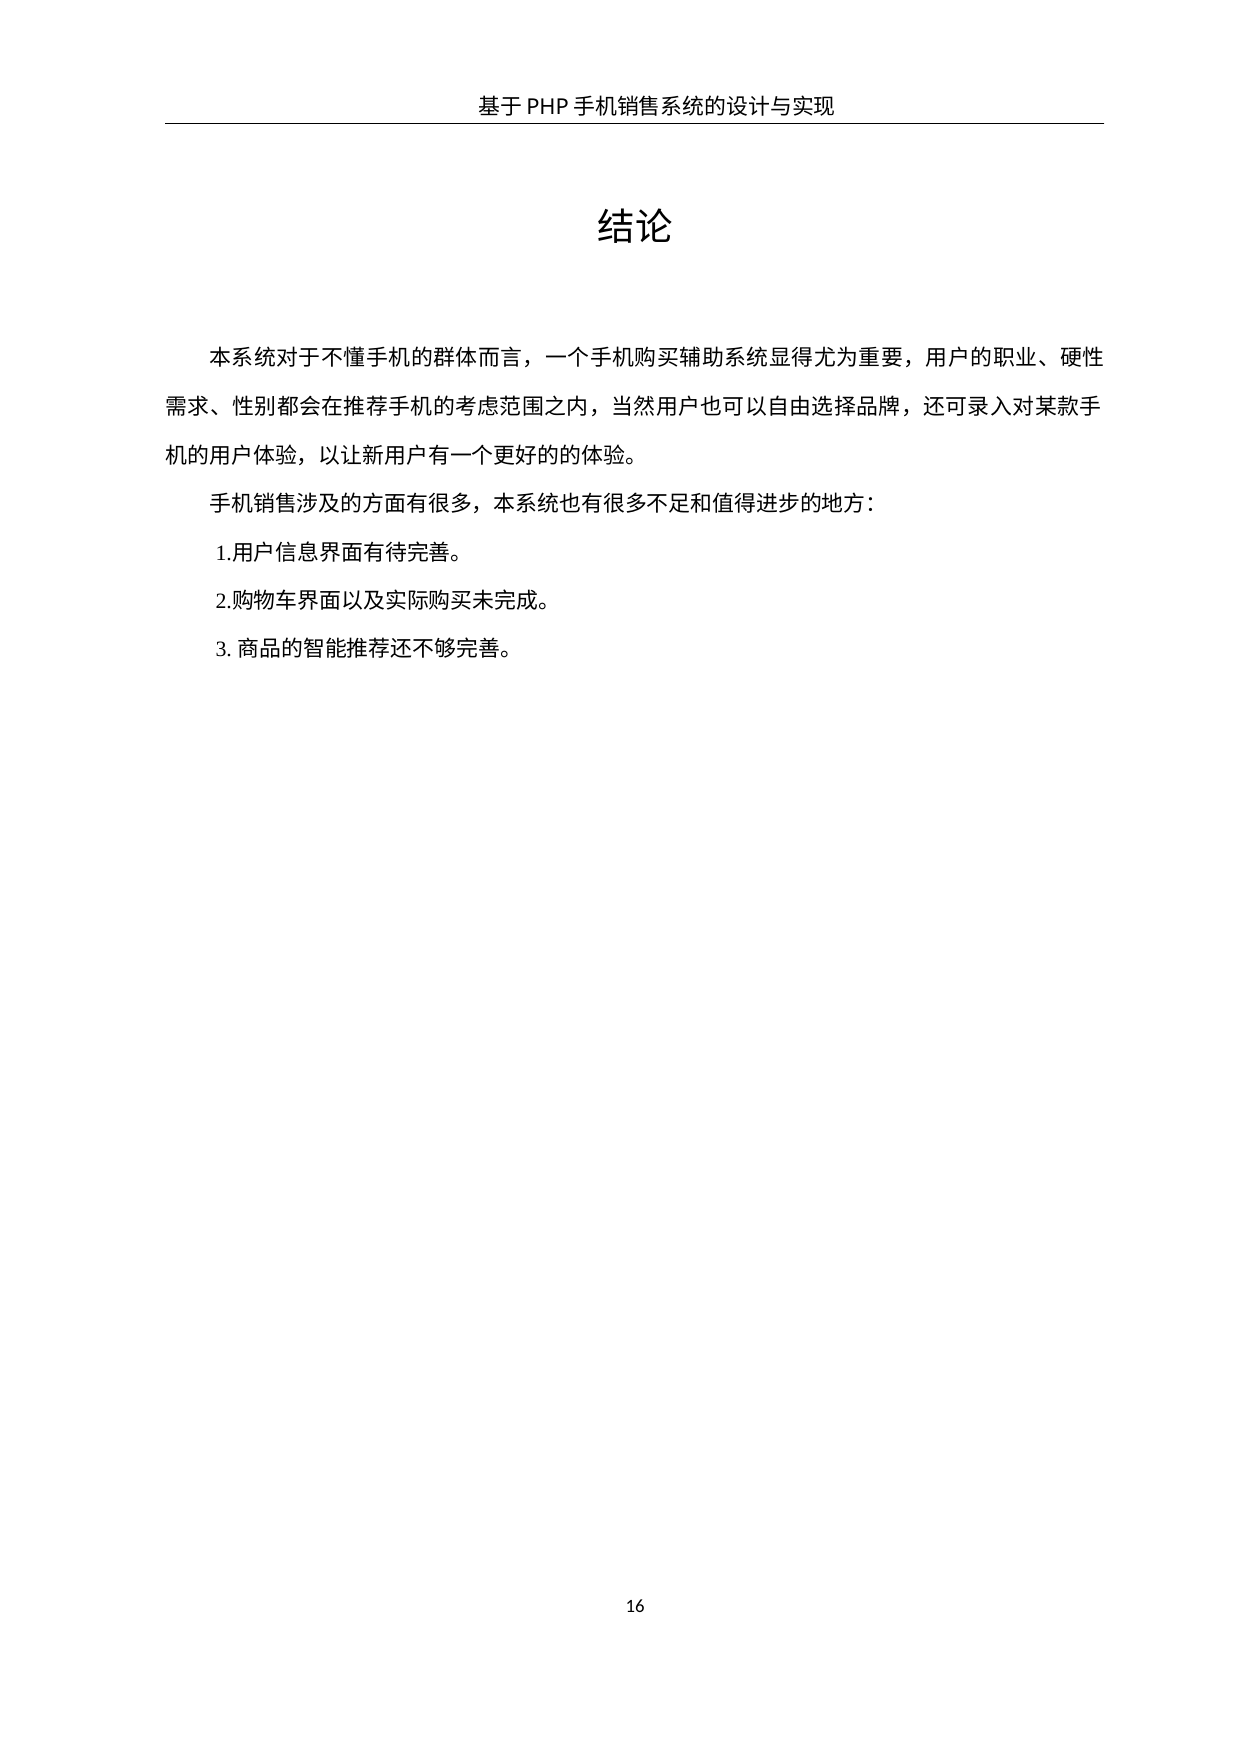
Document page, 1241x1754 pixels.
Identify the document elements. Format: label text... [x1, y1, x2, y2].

text 结论 [165, 197, 1104, 251]
text 手机销售涉及的方面有很多，本系统也有很多不足和值得进步的地方： [165, 486, 1104, 518]
text 2.购物车界面以及实际购买未完成。 [165, 582, 1104, 615]
text 本系统对于不懂手机的群体而言，一个手机购买辅助系统显得尤为重要，用户的职业、硬性需求、性别都会在推荐手机的考虑范围之内，当然用户也可以自由选择品牌，还可录入对某款手机的用户体验，以让新用户有一个更好的的体验。 [165, 340, 1104, 470]
text 1.用户信息界面有待完善。 [165, 534, 1104, 567]
text 3. 商品的智能推荐还不够完善。 [165, 631, 1104, 663]
